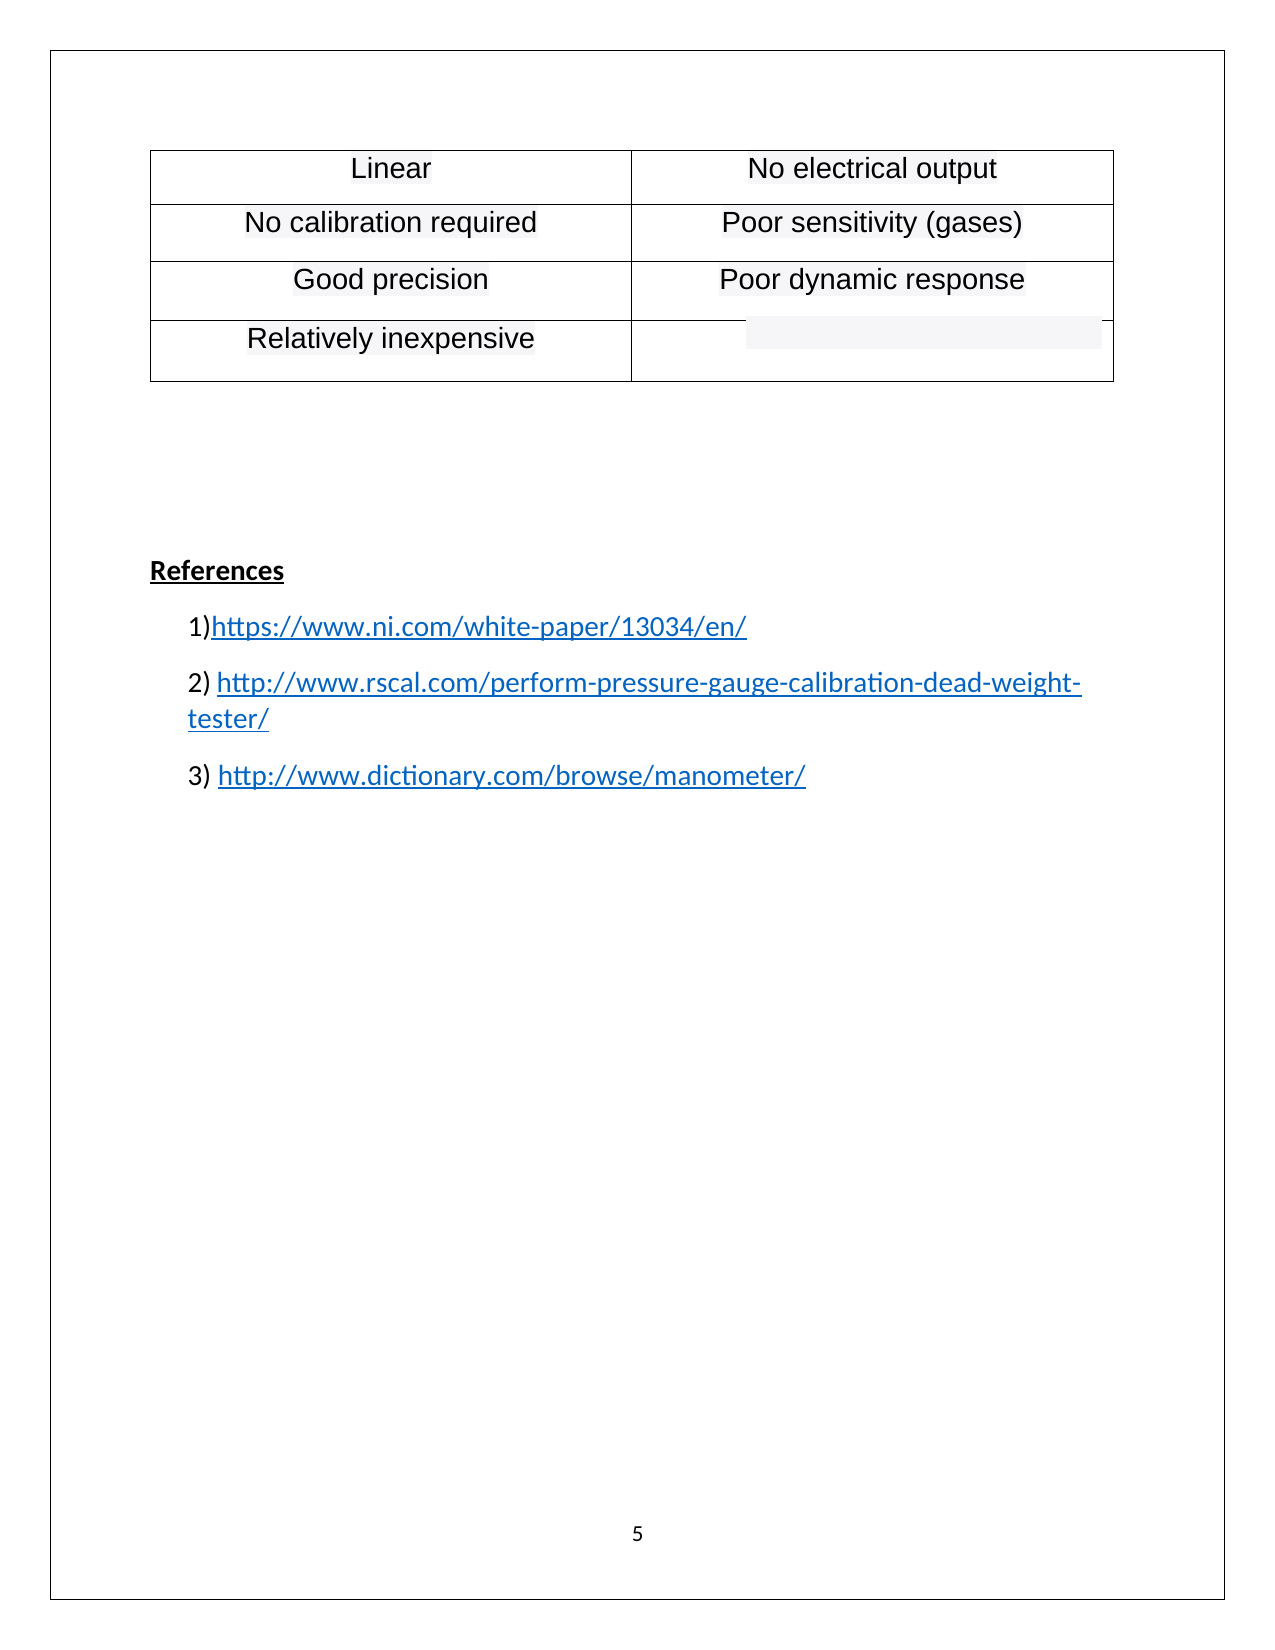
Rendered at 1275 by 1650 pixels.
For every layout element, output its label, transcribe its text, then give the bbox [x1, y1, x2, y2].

table_cell Linear [151, 151, 631, 204]
text References [150, 552, 1125, 587]
table_cell No electrical output [632, 151, 1113, 204]
text 1)https://www.ni.com/white-paper/13034/en/ [187, 608, 1125, 644]
text 3) http://www.dictionary.com/browse/manometer/ [187, 757, 1125, 792]
table_cell No calibration required [151, 205, 631, 261]
table_cell [632, 321, 1113, 381]
table_cell Poor dynamic response [632, 262, 1113, 320]
table_cell Poor sensitivity (gases) [632, 205, 1113, 261]
table_cell Relatively inexpensive [151, 321, 631, 381]
text 2) http://www.rscal.com/perform-pressure-gauge-calibration-dead-weight-tester/ [187, 664, 1125, 736]
table_cell Good precision [151, 262, 631, 320]
